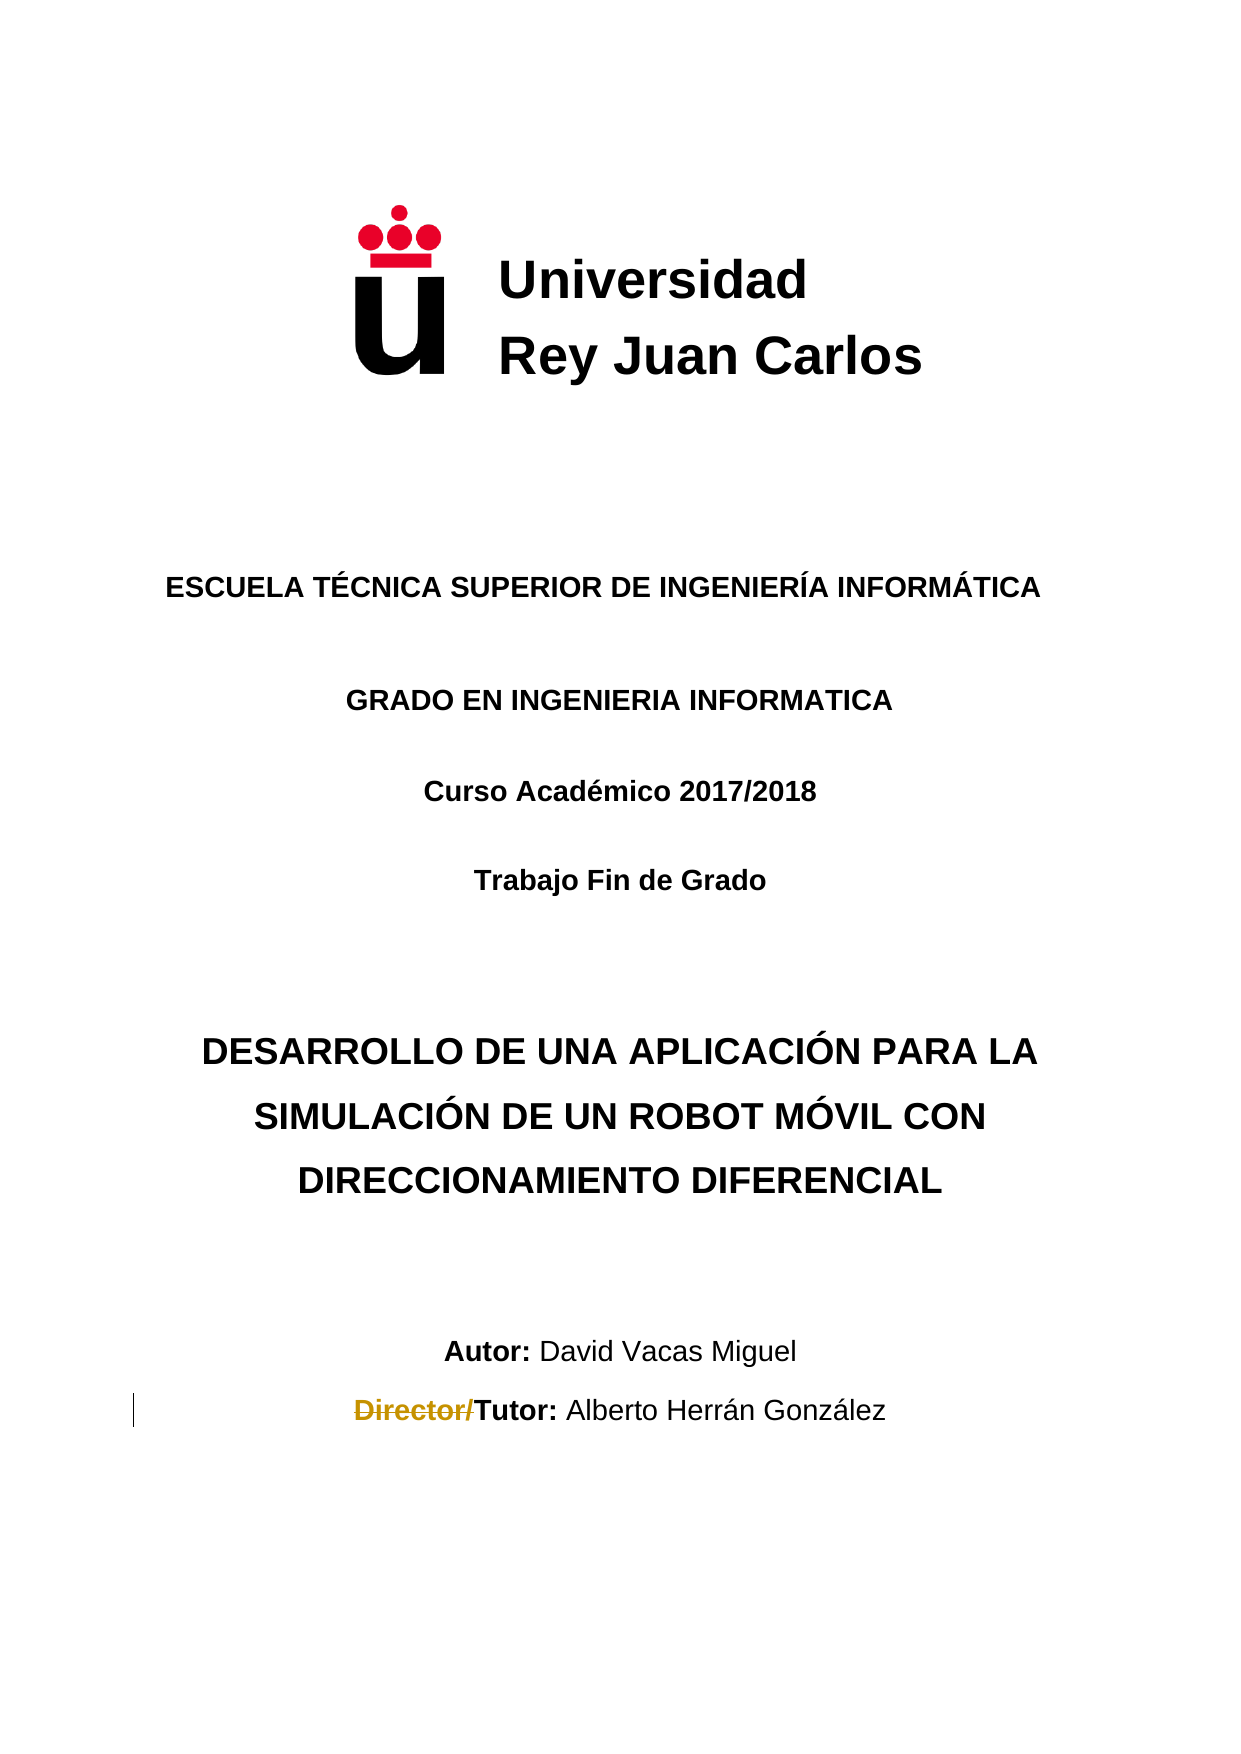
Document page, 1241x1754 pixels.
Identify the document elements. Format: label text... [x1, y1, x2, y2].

table_header [148, 191, 487, 422]
text ESCUELA TÉCNICA SUPERIOR DE INGENIERÍA INFORMÁTICA [165, 569, 1092, 603]
subtitle Autor: David Vacas Miguel [148, 1334, 1092, 1367]
text Curso Académico 2017/2018 [148, 773, 1092, 807]
subtitle DESARROLLO DE UNA APLICACIÓN PARA LA SIMULACIÓN DE UN ROBOT MÓVIL CON DIRECCIONAMIENTO DIFERENCIAL [148, 1029, 1092, 1202]
subtitle Tutor: Alberto Herrán González [148, 1393, 1092, 1427]
text GRADO EN INGENIERIA INFORMATICA [146, 683, 1092, 717]
picture [301, 191, 477, 394]
text Trabajo Fin de Grado [148, 863, 1092, 897]
table_header Universidad Rey Juan Carlos [488, 191, 1204, 422]
